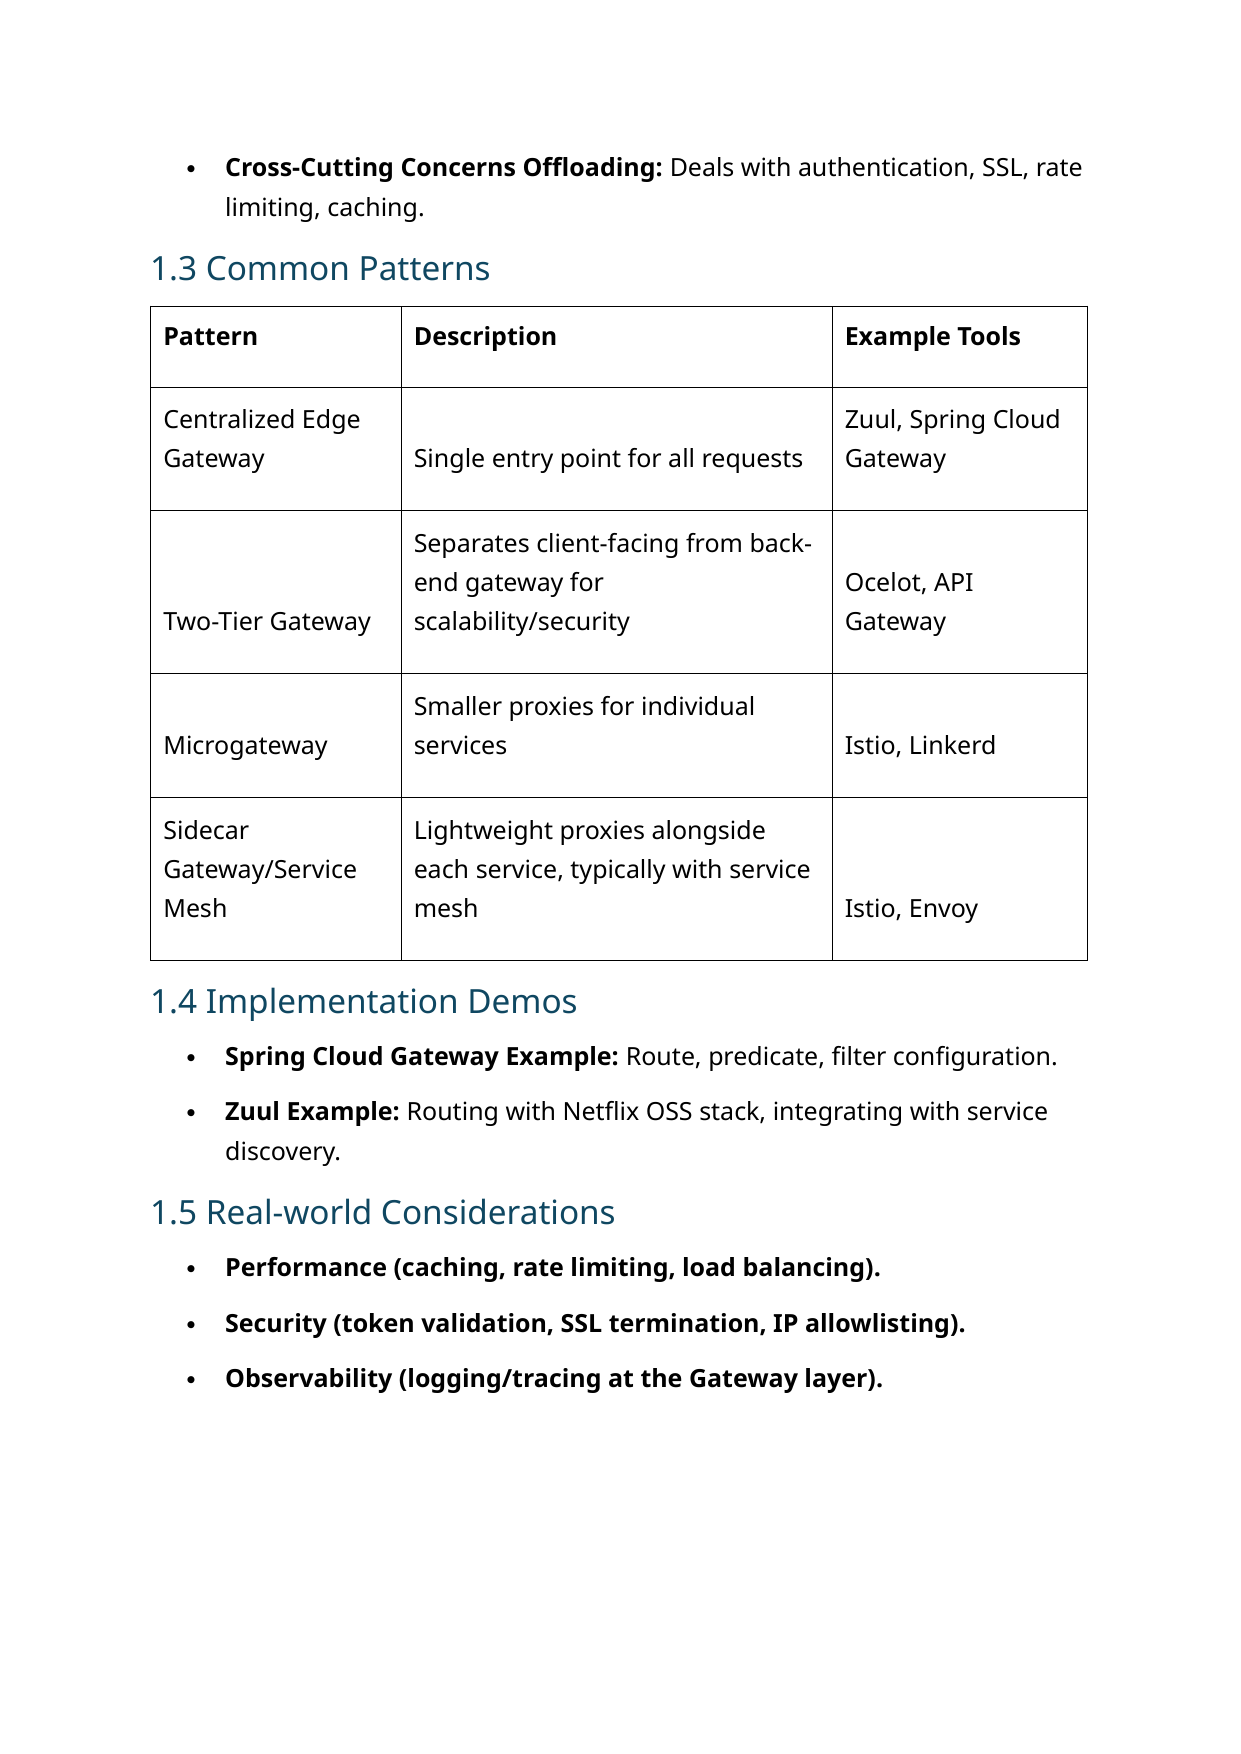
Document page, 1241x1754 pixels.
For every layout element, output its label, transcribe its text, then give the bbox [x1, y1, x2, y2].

subtitle 1.4 Implementation Demos [150, 978, 1090, 1023]
table_header Example Tools [833, 307, 1087, 387]
table_cell Single entry point for all requests [402, 388, 832, 510]
list Cross-Cutting Concerns Offloading: Deals with authentication, SSL, rate limiting, caching. [187, 150, 1090, 223]
table_header Pattern [151, 307, 401, 387]
list Observability (logging/tracing at the Gateway layer). [187, 1361, 1090, 1395]
subtitle 1.3 Common Patterns [150, 245, 1090, 290]
table_cell Sidecar Gateway/Service Mesh [151, 798, 401, 960]
table_cell Istio, Linkerd [833, 674, 1087, 797]
table_cell Microgateway [151, 674, 401, 797]
table_cell Lightweight proxies alongside each service, typically with service mesh [402, 798, 832, 960]
list Security (token validation, SSL termination, IP allowlisting). [187, 1305, 1090, 1339]
list Spring Cloud Gateway Example: Route, predicate, filter configuration. [187, 1038, 1090, 1072]
table_header Description [402, 307, 832, 387]
table_cell Ocelot, API Gateway [833, 511, 1087, 673]
table_cell Smaller proxies for individual services [402, 674, 832, 797]
table_cell Zuul, Spring Cloud Gateway [833, 388, 1087, 510]
table_cell Separates client-facing from back-end gateway for scalability/security [402, 511, 832, 673]
subtitle 1.5 Real-world Considerations [150, 1189, 1090, 1234]
table_cell Istio, Envoy [833, 798, 1087, 960]
list Zuul Example: Routing with Netflix OSS stack, integrating with service discovery. [187, 1094, 1090, 1167]
list Performance (caching, rate limiting, load balancing). [187, 1249, 1090, 1283]
table_cell Two-Tier Gateway [151, 511, 401, 673]
table_cell Centralized Edge Gateway [151, 388, 401, 510]
